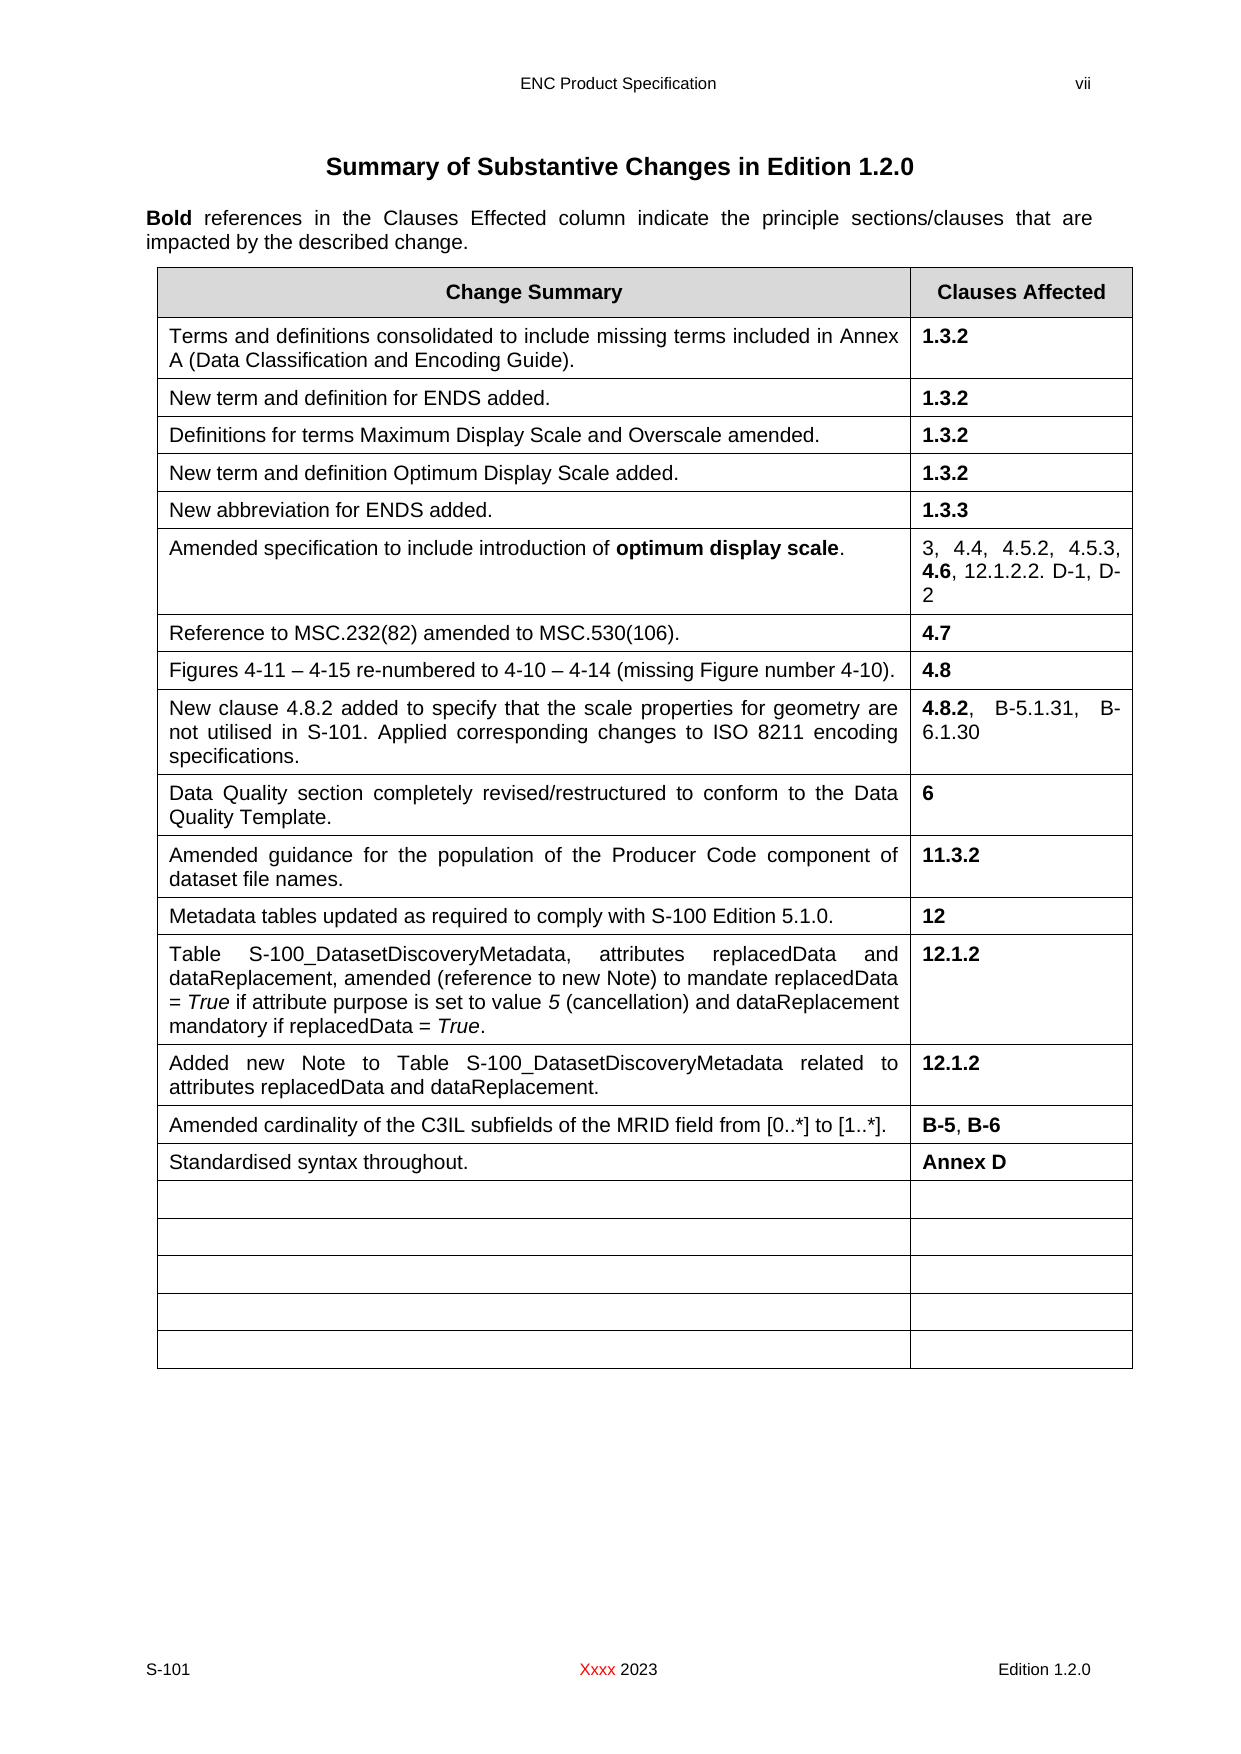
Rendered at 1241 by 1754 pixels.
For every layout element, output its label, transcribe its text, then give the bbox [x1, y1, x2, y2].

table_cell [158, 1256, 910, 1293]
table_cell Figures 4-11 – 4-15 re-numbered to 4-10 – 4-14 (missing Figure number 4-10). [158, 652, 910, 688]
table_cell 12.1.2 [911, 1045, 1132, 1105]
table_cell [911, 1331, 1132, 1368]
table_cell Amended cardinality of the C3IL subfields of the MRID field from [0..*] to [1..*]. [158, 1106, 910, 1143]
table_cell [158, 1331, 910, 1368]
table_cell Data Quality section completely revised/restructured to conform to the Data Quality Template. [158, 775, 910, 835]
table_cell 4.8.2, B-5.1.31, B-6.1.30 [911, 690, 1132, 774]
table_header Clauses Affected [911, 268, 1132, 317]
text Summary of Substantive Changes in Edition 1.2.0 [146, 150, 1094, 182]
table_cell 1.3.2 [911, 379, 1132, 416]
table_cell 4.8 [911, 652, 1132, 688]
table_cell [158, 1294, 910, 1330]
table_cell [911, 1219, 1132, 1255]
table_cell Standardised syntax throughout. [158, 1144, 910, 1180]
table_cell [911, 1294, 1132, 1330]
table_cell B-5, B-6 [911, 1106, 1132, 1143]
table_cell 1.3.3 [911, 492, 1132, 528]
table_cell 3, 4.4, 4.5.2, 4.5.3, 4.6, 12.1.2.2. D-1, D-2 [911, 529, 1132, 613]
text Bold references in the Clauses Effected column indicate the principle sections/clauses that are impacted by the described change. [146, 206, 1094, 254]
table_header Change Summary [158, 268, 910, 317]
table_cell Amended specification to include introduction of optimum display scale. [158, 529, 910, 613]
table_cell Annex D [911, 1144, 1132, 1180]
table_cell New abbreviation for ENDS added. [158, 492, 910, 528]
table_cell Definitions for terms Maximum Display Scale and Overscale amended. [158, 417, 910, 453]
table_cell 1.3.2 [911, 318, 1132, 378]
table_cell Added new Note to Table S-100_DatasetDiscoveryMetadata related to attributes replacedData and dataReplacement. [158, 1045, 910, 1105]
table_cell 1.3.2 [911, 454, 1132, 491]
table_cell New term and definition for ENDS added. [158, 379, 910, 416]
table_cell Reference to MSC.232(82) amended to MSC.530(106). [158, 615, 910, 651]
table_cell [911, 1181, 1132, 1218]
table_cell [158, 1181, 910, 1218]
table_cell Terms and definitions consolidated to include missing terms included in Annex A (Data Classification and Encoding Guide). [158, 318, 910, 378]
table_cell 12 [911, 898, 1132, 934]
table_cell 1.3.2 [911, 417, 1132, 453]
table_cell [911, 1256, 1132, 1293]
table_cell New term and definition Optimum Display Scale added. [158, 454, 910, 491]
table_cell 12.1.2 [911, 935, 1132, 1044]
table_cell 4.7 [911, 615, 1132, 651]
table_cell [158, 1219, 910, 1255]
table_cell New clause 4.8.2 added to specify that the scale properties for geometry are not utilised in S-101. Applied corresponding changes to ISO 8211 encoding specifications. [158, 690, 910, 774]
table_cell Metadata tables updated as required to comply with S-100 Edition 5.1.0. [158, 898, 910, 934]
table_cell Table S-100_DatasetDiscoveryMetadata, attributes replacedData and dataReplacement, amended (reference to new Note) to mandate replacedData = True if attribute purpose is set to value 5 (cancellation) and dataReplacement mandatory if replacedData = True. [158, 935, 910, 1044]
table_cell Amended guidance for the population of the Producer Code component of dataset file names. [158, 836, 910, 897]
table_cell 6 [911, 775, 1132, 835]
table_cell 11.3.2 [911, 836, 1132, 897]
